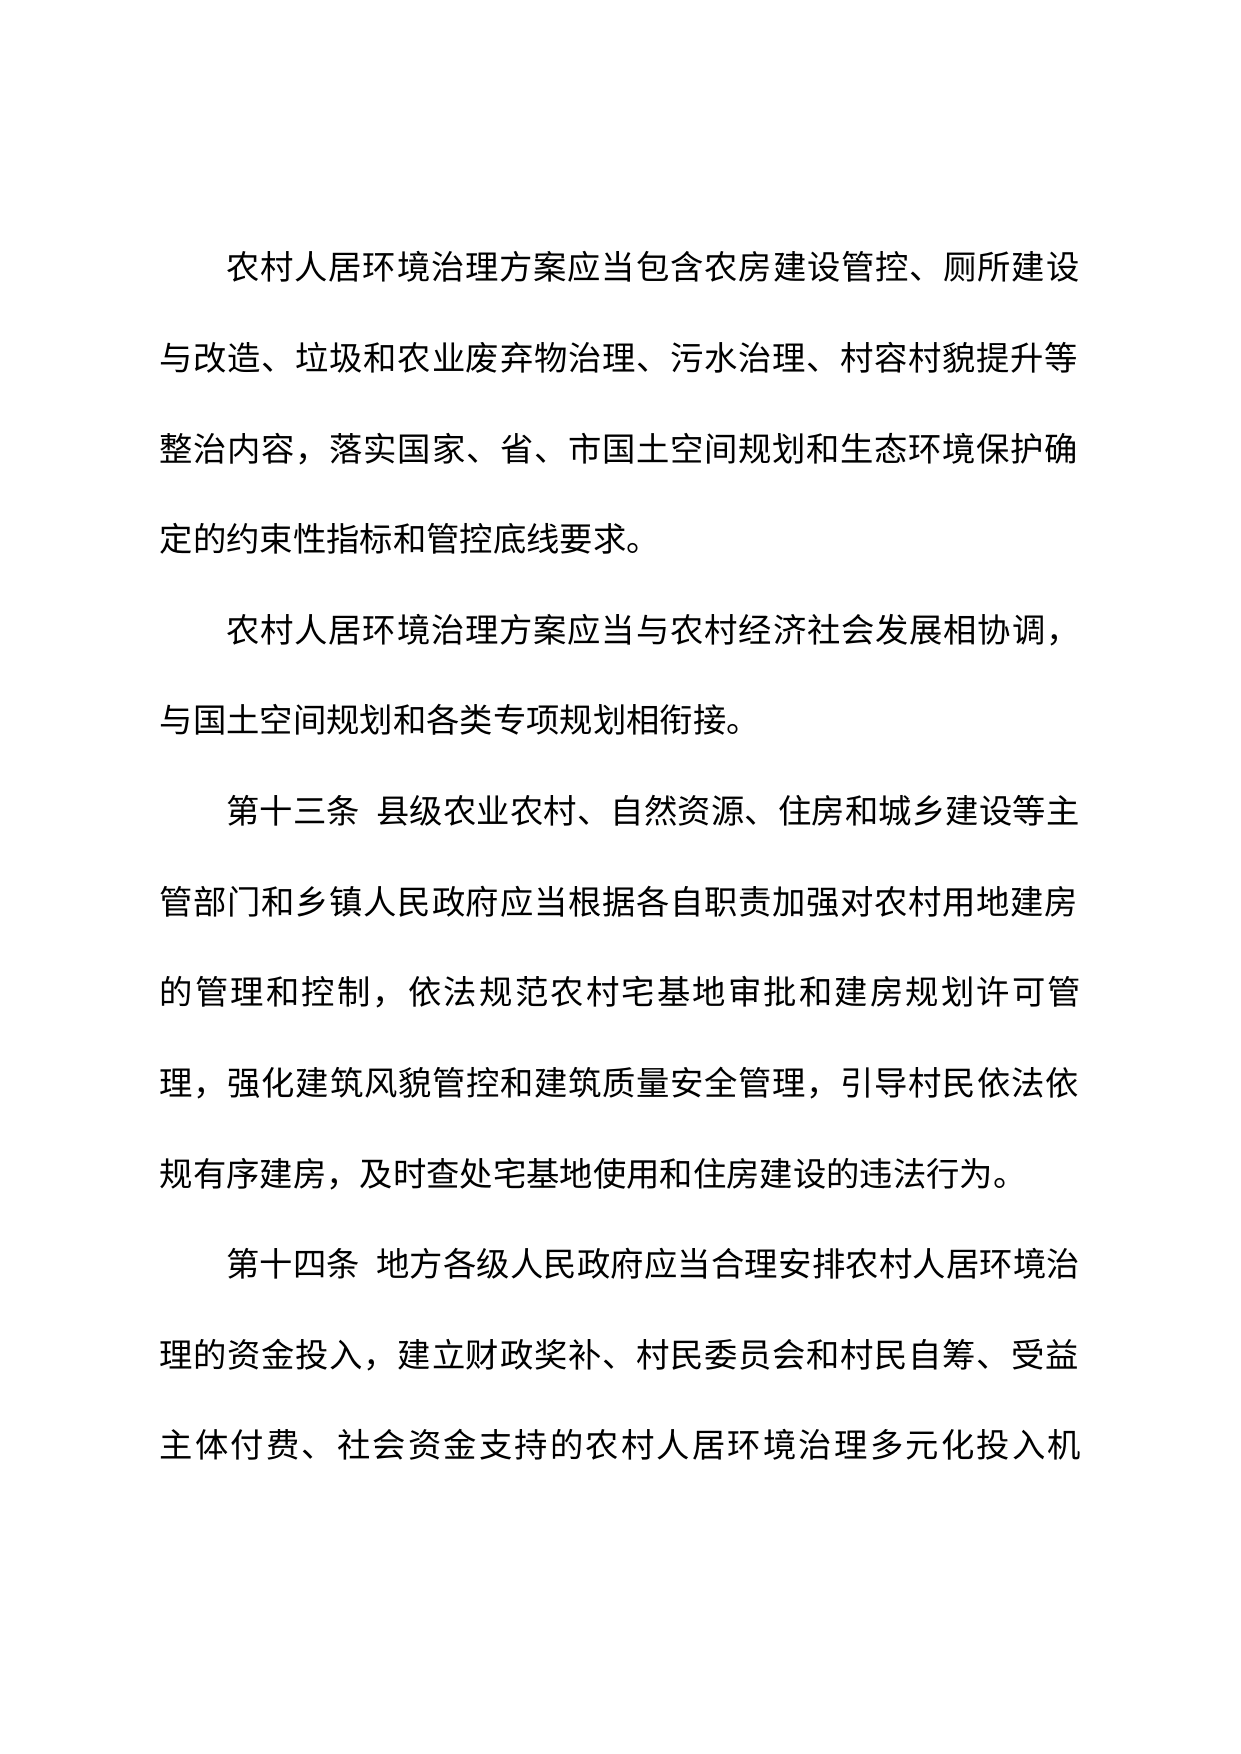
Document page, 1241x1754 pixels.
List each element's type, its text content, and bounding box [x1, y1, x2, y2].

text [159, 1217, 1081, 1489]
text 第十三条 县级农业农村、自然资源、住房和城乡建设等主管部门和乡镇人民政府应当根据各自职责加强对农村用地建房的管理和控制，依法规范农村宅基地审批和建房规划许可管理，强化建筑风貌管控和建筑质量安全管理，引导村民依法依规有序建房，及时查处宅基地使用和住房建设的违法行为。 [159, 764, 1081, 1217]
text 农村人居环境治理方案应当与农村经济社会发展相协调，与国土空间规划和各类专项规划相衔接。 [159, 582, 1081, 764]
text 农村人居环境治理方案应当包含农房建设管控、厕所建设与改造、垃圾和农业废弃物治理、污水治理、村容村貌提升等整治内容，落实国家、省、市国土空间规划和生态环境保护确定的约束性指标和管控底线要求。 [159, 220, 1081, 582]
